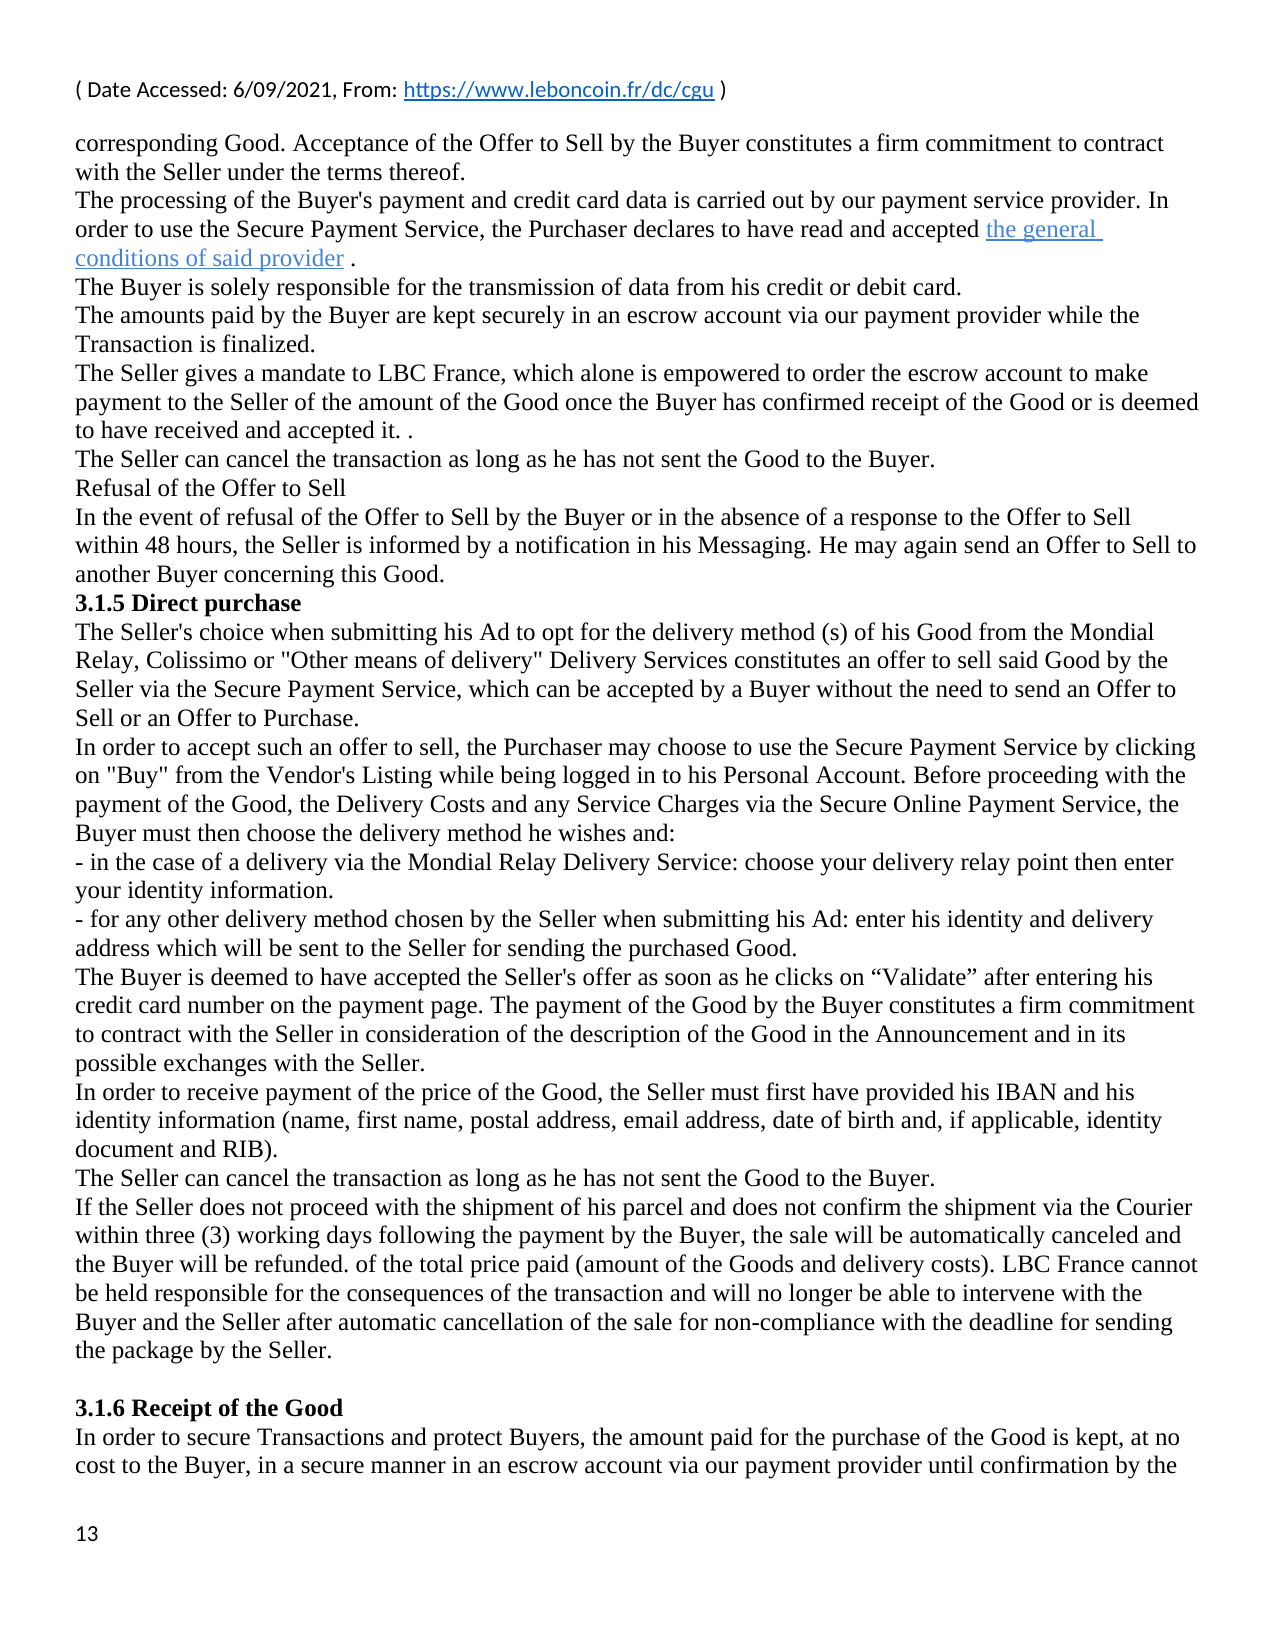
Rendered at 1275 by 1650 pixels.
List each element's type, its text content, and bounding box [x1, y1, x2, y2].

text The Seller's choice when submitting his Ad to opt for the delivery method (s) of his Good from the Mondial Relay, Colissimo or "Other means of delivery" Delivery Services constitutes an offer to sell said Good by the Seller via the Secure Payment Service, which can be accepted by a Buyer without the need to send an Offer to Sell or an Offer to Purchase. [75, 617, 1200, 732]
text - in the case of a delivery via the Mondial Relay Delivery Service: choose your delivery relay point then enter your identity information. [75, 847, 1200, 904]
text The Seller gives a mandate to LBC France, which alone is empowered to order the escrow account to make payment to the Seller of the amount of the Good once the Buyer has confirmed receipt of the Good or is deemed to have received and accepted it. . [75, 358, 1200, 444]
text In order to receive payment of the price of the Good, the Seller must first have provided his IBAN and his identity information (name, first name, postal address, email address, date of birth and, if applicable, identity document and RIB). [75, 1077, 1200, 1163]
text Refusal of the Offer to Sell [75, 473, 1200, 502]
text The Buyer is deemed to have accepted the Seller's offer as soon as he clicks on “Validate” after entering his credit card number on the payment page. The payment of the Good by the Buyer constitutes a firm commitment to contract with the Seller in consideration of the description of the Good in the Announcement and in its possible exchanges with the Seller. [75, 962, 1200, 1077]
text The Seller can cancel the transaction as long as he has not sent the Good to the Buyer. [75, 444, 1200, 473]
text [75, 128, 1200, 186]
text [75, 1422, 1200, 1479]
text 3.1.6 Receipt of the Good [75, 1393, 1200, 1422]
text 3.1.5 Direct purchase [75, 588, 1200, 617]
text The Buyer is solely responsible for the transmission of data from his credit or debit card. [75, 272, 1200, 301]
text In the event of refusal of the Offer to Sell by the Buyer or in the absence of a response to the Offer to Sell within 48 hours, the Seller is informed by a notification in his Messaging. He may again send an Offer to Sell to another Buyer concerning this Good. [75, 502, 1200, 588]
text The Seller can cancel the transaction as long as he has not sent the Good to the Buyer. [75, 1163, 1200, 1192]
text If the Seller does not proceed with the shipment of his parcel and does not confirm the shipment via the Courier within three (3) working days following the payment by the Buyer, the sale will be automatically canceled and the Buyer will be refunded. of the total price paid (amount of the Goods and delivery costs). LBC France cannot be held responsible for the consequences of the transaction and will no longer be able to intervene with the Buyer and the Seller after automatic cancellation of the sale for non-compliance with the deadline for sending the package by the Seller. [75, 1192, 1200, 1364]
text The processing of the Buyer's payment and credit card data is carried out by our payment service provider. In order to use the Secure Payment Service, the Purchaser declares to have read and accepted the general conditions of said provider . [75, 186, 1200, 272]
text The amounts paid by the Buyer are kept securely in an escrow account via our payment provider while the Transaction is finalized. [75, 301, 1200, 358]
text - for any other delivery method chosen by the Seller when submitting his Ad: enter his identity and delivery address which will be sent to the Seller for sending the purchased Good. [75, 904, 1200, 962]
text In order to accept such an offer to sell, the Purchaser may choose to use the Secure Payment Service by clicking on "Buy" from the Vendor's Listing while being logged in to his Personal Account. Before proceeding with the payment of the Good, the Delivery Costs and any Service Charges via the Secure Online Payment Service, the Buyer must then choose the delivery method he wishes and: [75, 732, 1200, 847]
